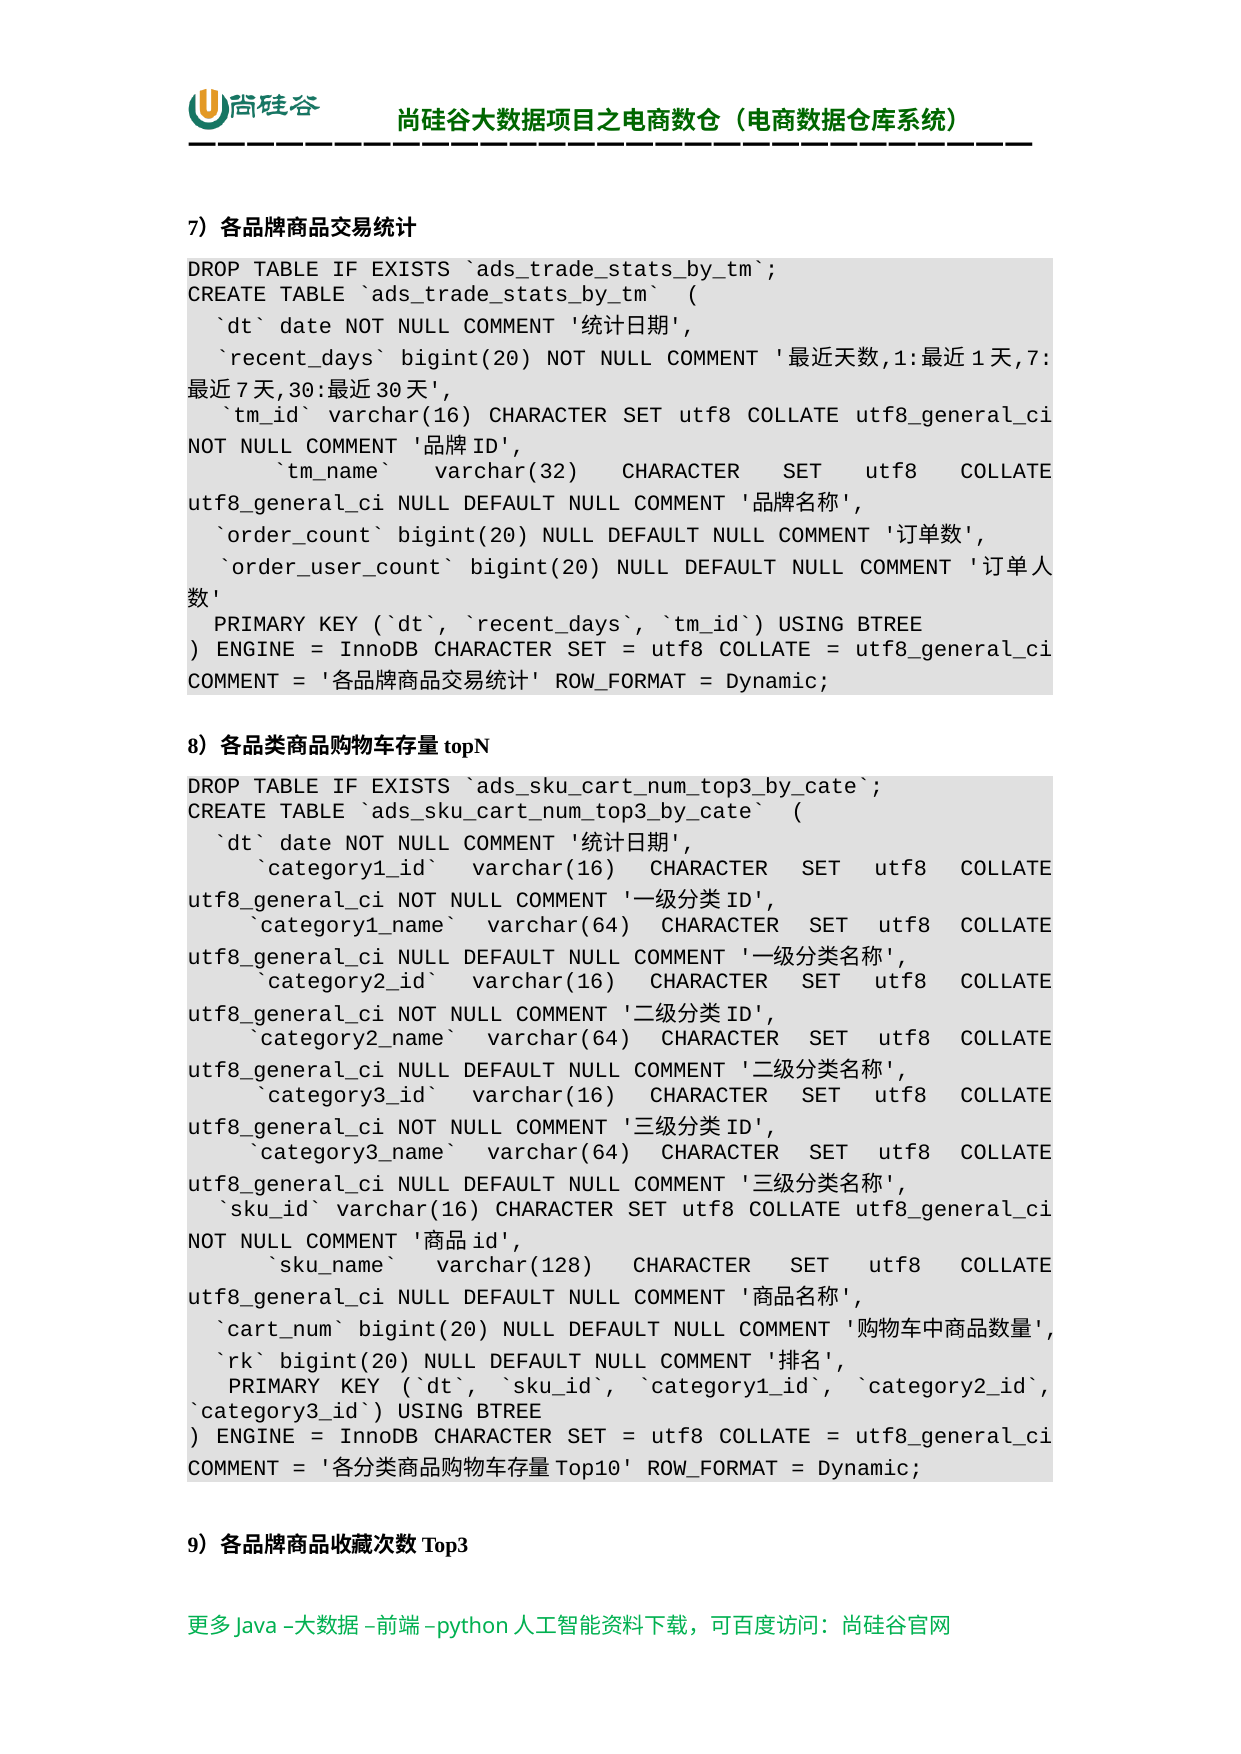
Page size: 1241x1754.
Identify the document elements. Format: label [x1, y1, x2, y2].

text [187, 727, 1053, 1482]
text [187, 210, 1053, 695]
picture [187, 88, 320, 130]
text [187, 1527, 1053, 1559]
